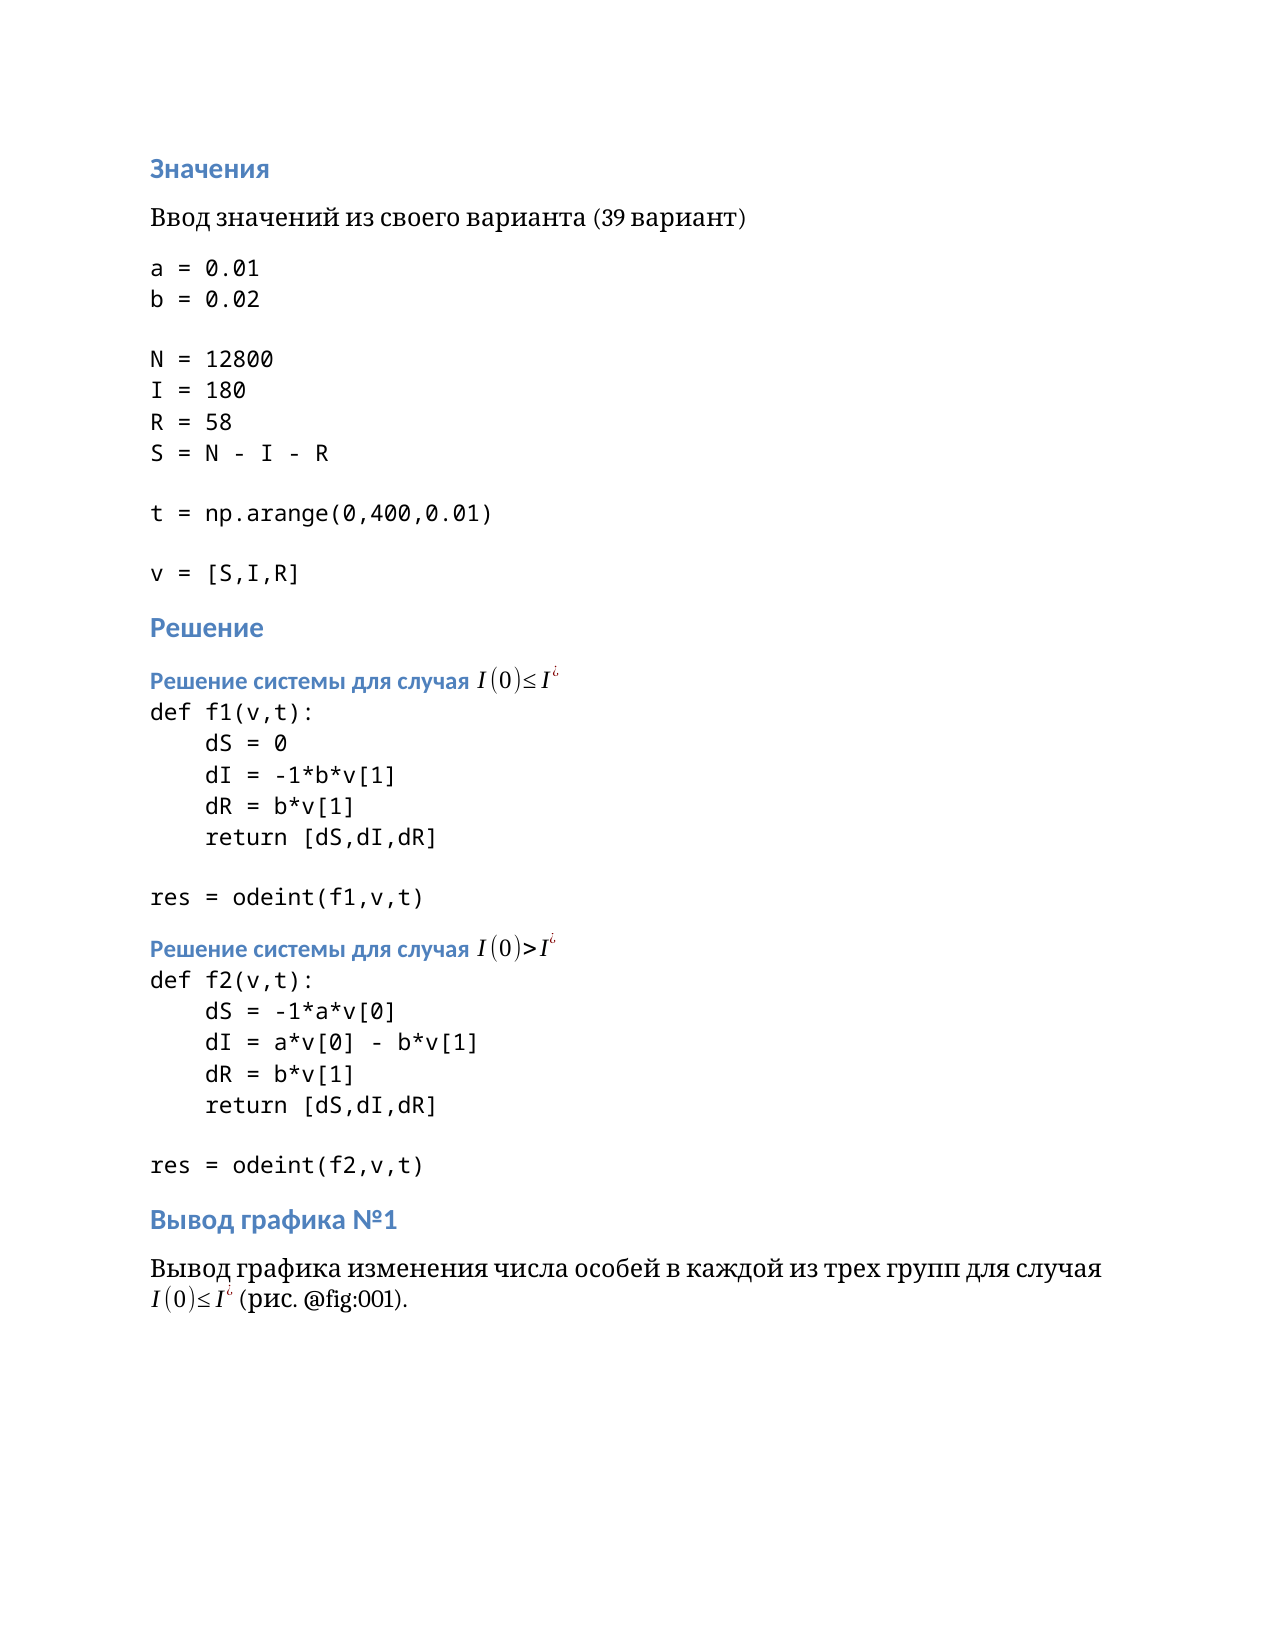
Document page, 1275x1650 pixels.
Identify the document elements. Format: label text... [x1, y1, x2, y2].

text def f1(v,t): dS = 0 dI = -1*b*v[1] dR = b*v[1] return [dS,dI,dR] res = odeint(f1,v,t) [150, 696, 1125, 912]
text def f2(v,t): dS = -1*a*v[0] dI = a*v[0] - b*v[1] dR = b*v[1] return [dS,dI,dR] res = odeint(f2,v,t) [150, 964, 1125, 1180]
subtitle Решение системы для случая [150, 933, 1125, 964]
text a = 0.01 b = 0.02 N = 12800 I = 180 R = 58 S = N - I - R t = np.arange(0,400,0.01) v = [S,I,R] [150, 252, 1125, 588]
subtitle Значения [150, 150, 1125, 186]
subtitle Решение системы для случая [150, 665, 1125, 696]
text Вывод графика изменения числа особей в каждой из трех групп для случая (рис. @fig:001). [150, 1255, 1125, 1314]
subtitle Решение [150, 609, 1125, 644]
text Ввод значений из своего варианта (39 вариант) [150, 204, 1125, 233]
subtitle Вывод графика №1 [150, 1201, 1125, 1236]
